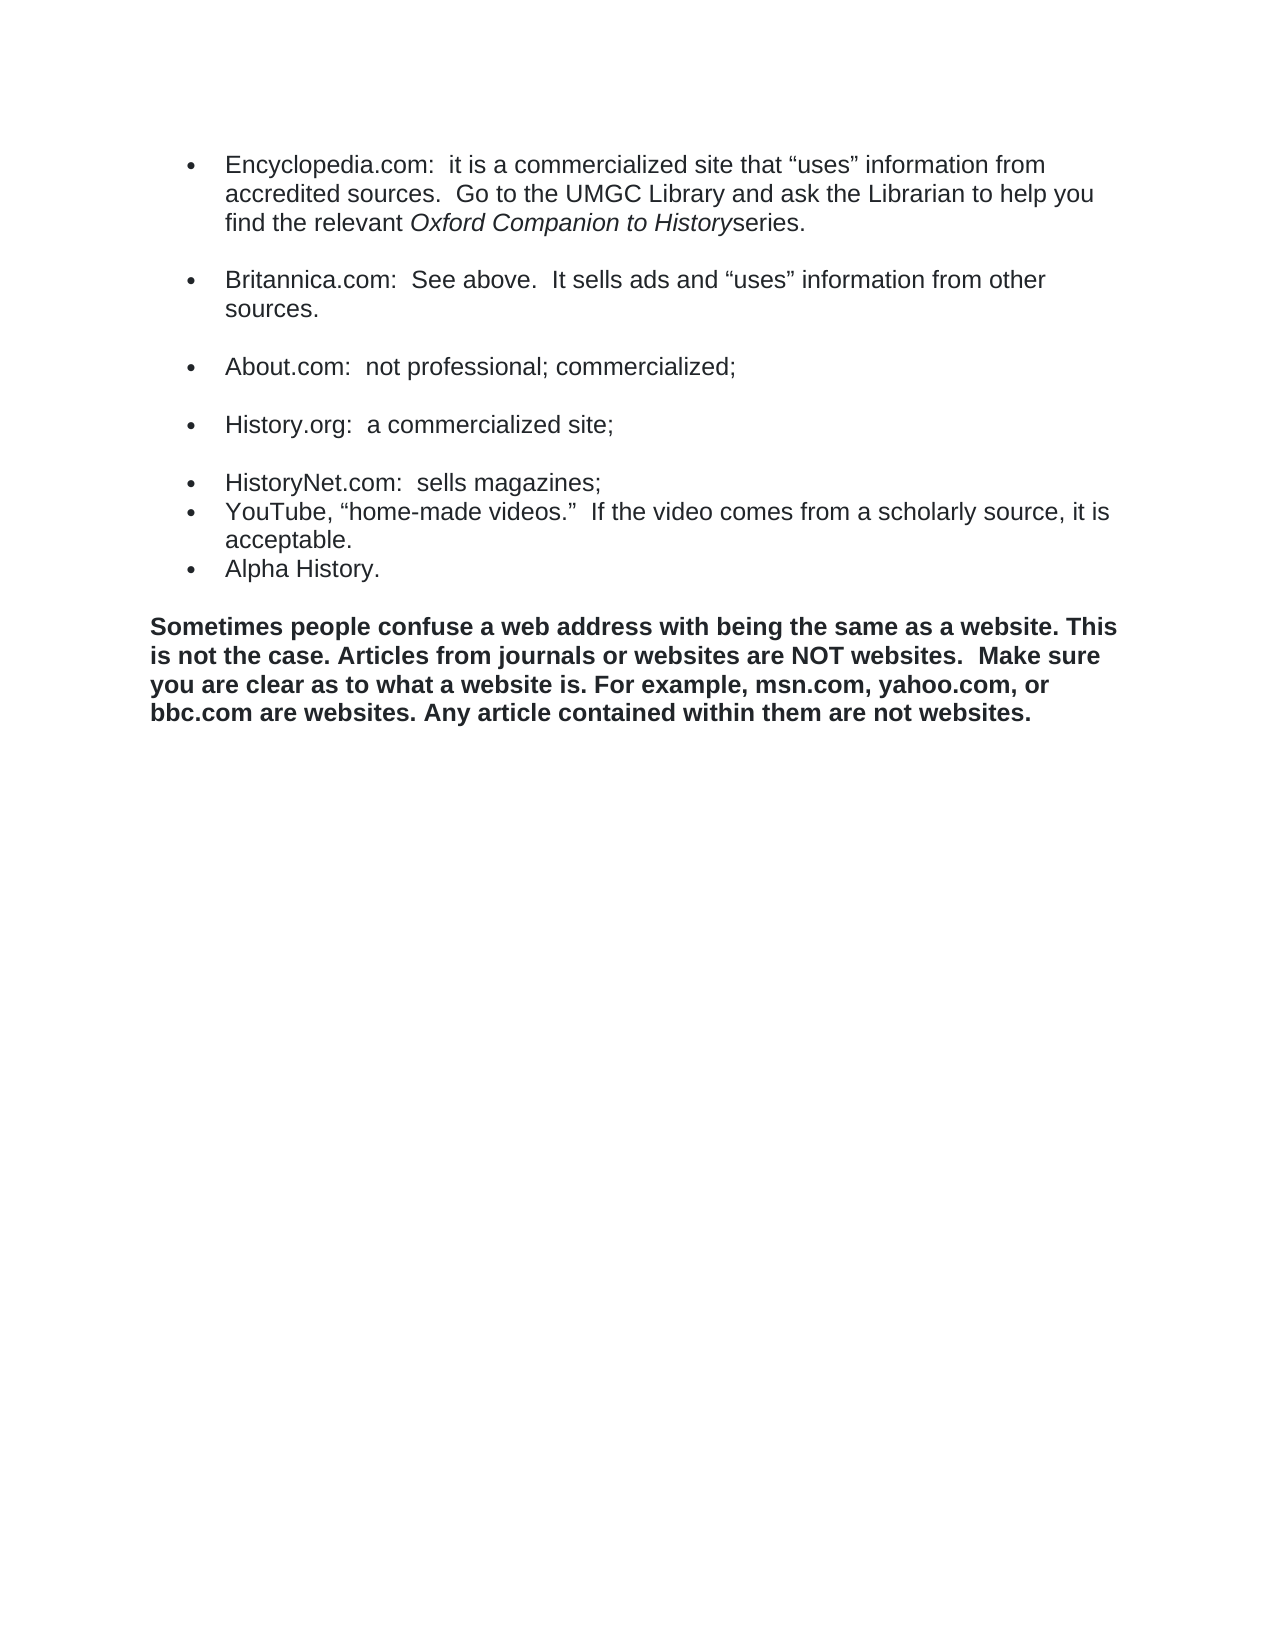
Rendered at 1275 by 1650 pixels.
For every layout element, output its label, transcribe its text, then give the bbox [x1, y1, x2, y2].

list YouTube, “home-made videos.” If the video comes from a scholarly source, it is acceptable. [187, 497, 1125, 554]
list About.com: not professional; commercialized; [187, 352, 1125, 381]
list History.org: a commercialized site; [187, 410, 1125, 439]
list Alpha History. [187, 554, 1125, 583]
text Sometimes people confuse a web address with being the same as a website. This is not the case. Articles from journals or websites are NOT websites. Make sure you are clear as to what a website is. For example, msn.com, yahoo.com, or bbc.com are websites. Any article contained within them are not websites. [150, 612, 1125, 727]
list HistoryNet.com: sells magazines; [187, 468, 1125, 497]
list Encyclopedia.com: it is a commercialized site that “uses” information from accredited sources. Go to the UMGC Library and ask the Librarian to help you find the relevant Oxford Companion to Historyseries. [187, 150, 1125, 236]
list Britannica.com: See above. It sells ads and “uses” information from other sources. [187, 265, 1125, 323]
